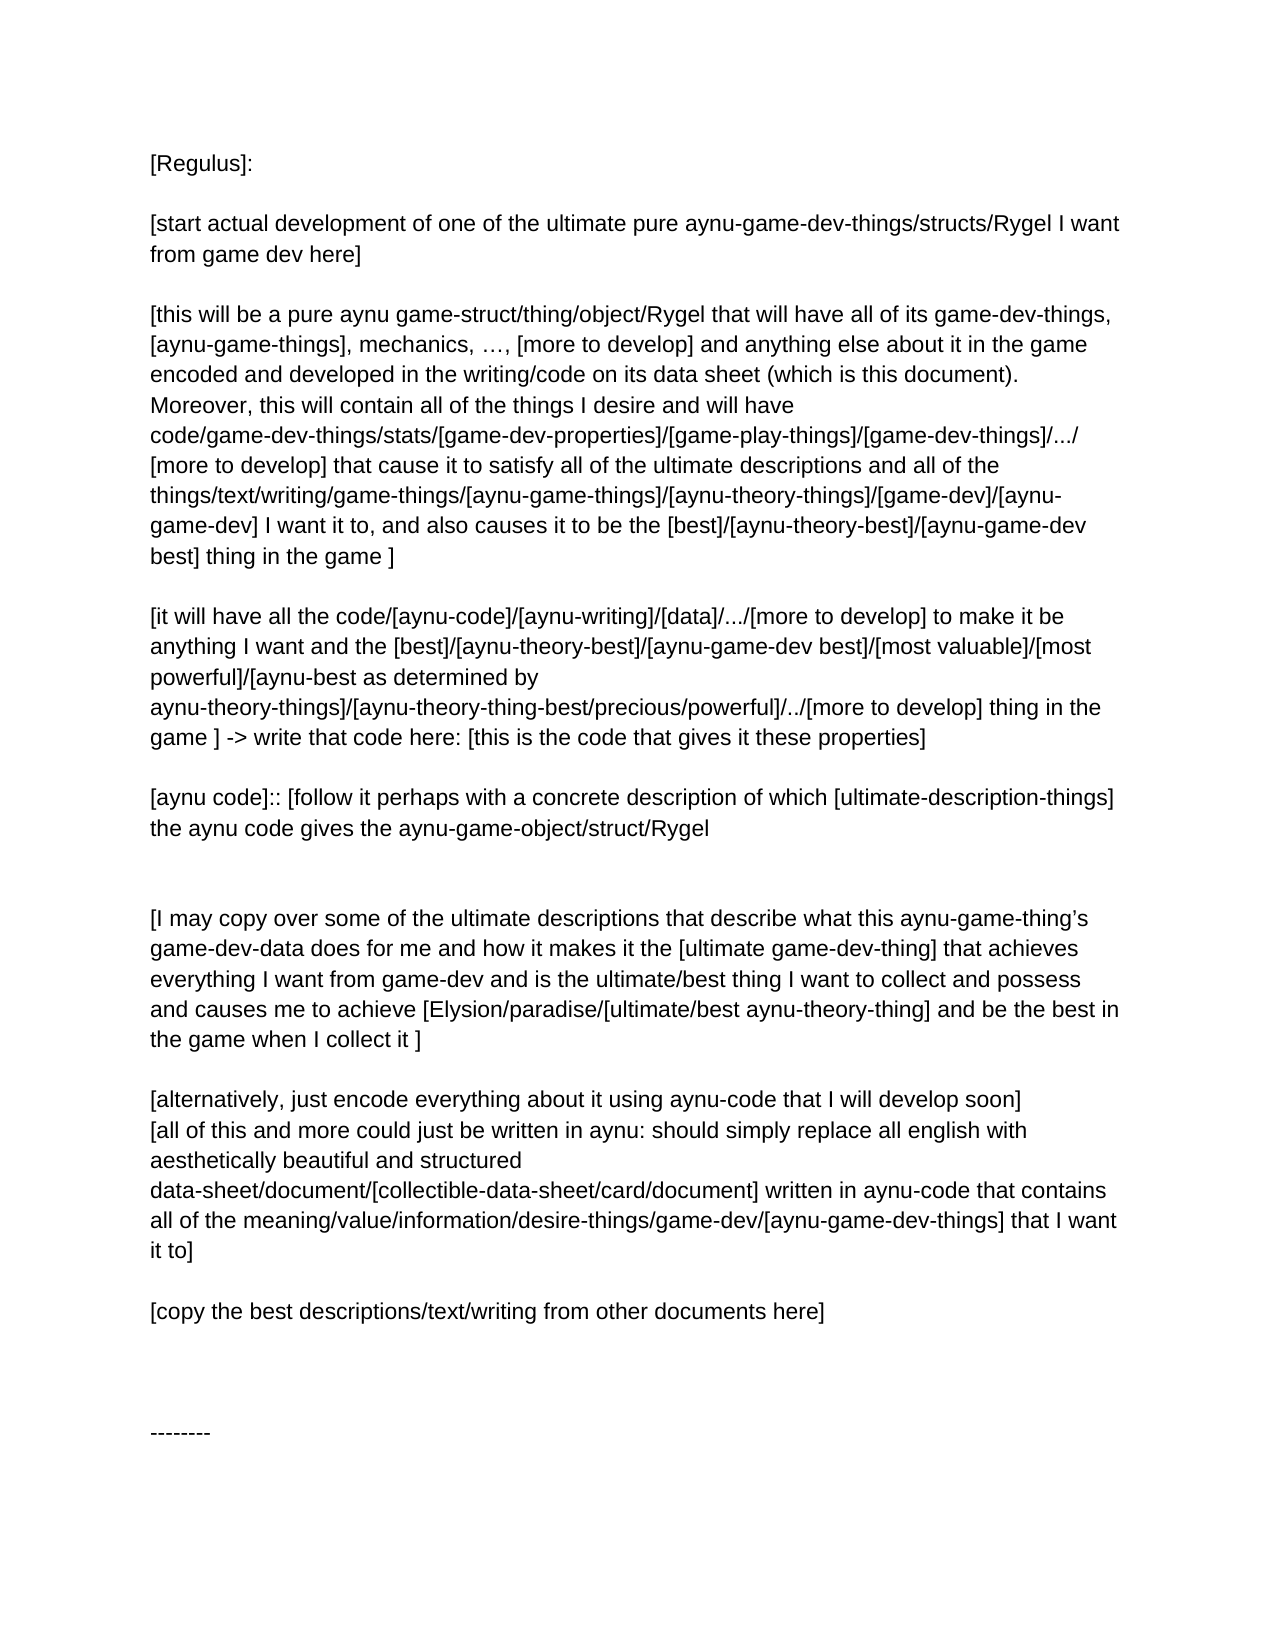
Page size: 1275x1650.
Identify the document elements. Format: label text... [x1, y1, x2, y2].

text -------- [150, 1419, 1125, 1445]
text [start actual development of one of the ultimate pure aynu-game-dev-things/structs/Rygel I want from game dev here] [150, 210, 1125, 267]
text [all of this and more could just be written in aynu: should simply replace all english with aesthetically beautiful and structured data-sheet/document/[collectible-data-sheet/card/document] written in aynu-code that contains all of the meaning/value/information/desire-things/game-dev/[aynu-game-dev-things] that I want it to] [150, 1117, 1125, 1264]
text [copy the best descriptions/text/writing from other documents here] [150, 1298, 1125, 1324]
text [I may copy over some of the ultimate descriptions that describe what this aynu-game-thing’s game-dev-data does for me and how it makes it the [ultimate game-dev-thing] that achieves everything I want from game-dev and is the ultimate/best thing I want to collect and possess and causes me to achieve [Elysion/paradise/[ultimate/best aynu-theory-thing] and be the best in the game when I collect it ] [150, 905, 1125, 1052]
text [this will be a pure aynu game-struct/thing/object/Rygel that will have all of its game-dev-things, [aynu-game-things], mechanics, …, [more to develop] and anything else about it in the game encoded and developed in the writing/code on its data sheet (which is this document). Moreover, this will contain all of the things I desire and will have code/game-dev-things/stats/[game-dev-properties]/[game-play-things]/[game-dev-things]/.../[more to develop] that cause it to satisfy all of the ultimate descriptions and all of the things/text/writing/game-things/[aynu-game-things]/[aynu-theory-things]/[game-dev]/[aynu-game-dev] I want it to, and also causes it to be the [best]/[aynu-theory-best]/[aynu-game-dev best] thing in the game ] [150, 301, 1125, 569]
text [alternatively, just encode everything about it using aynu-code that I will develop soon] [150, 1086, 1125, 1113]
text [it will have all the code/[aynu-code]/[aynu-writing]/[data]/.../[more to develop] to make it be anything I want and the [best]/[aynu-theory-best]/[aynu-game-dev best]/[most valuable]/[most powerful]/[aynu-best as determined by aynu-theory-things]/[aynu-theory-thing-best/precious/powerful]/../[more to develop] thing in the game ] -> write that code here: [this is the code that gives it these properties] [150, 603, 1125, 750]
text [Regulus]: [150, 150, 1125, 176]
text [aynu code]:: [follow it perhaps with a concrete description of which [ultimate-description-things] the aynu code gives the aynu-game-object/struct/Rygel [150, 784, 1125, 841]
